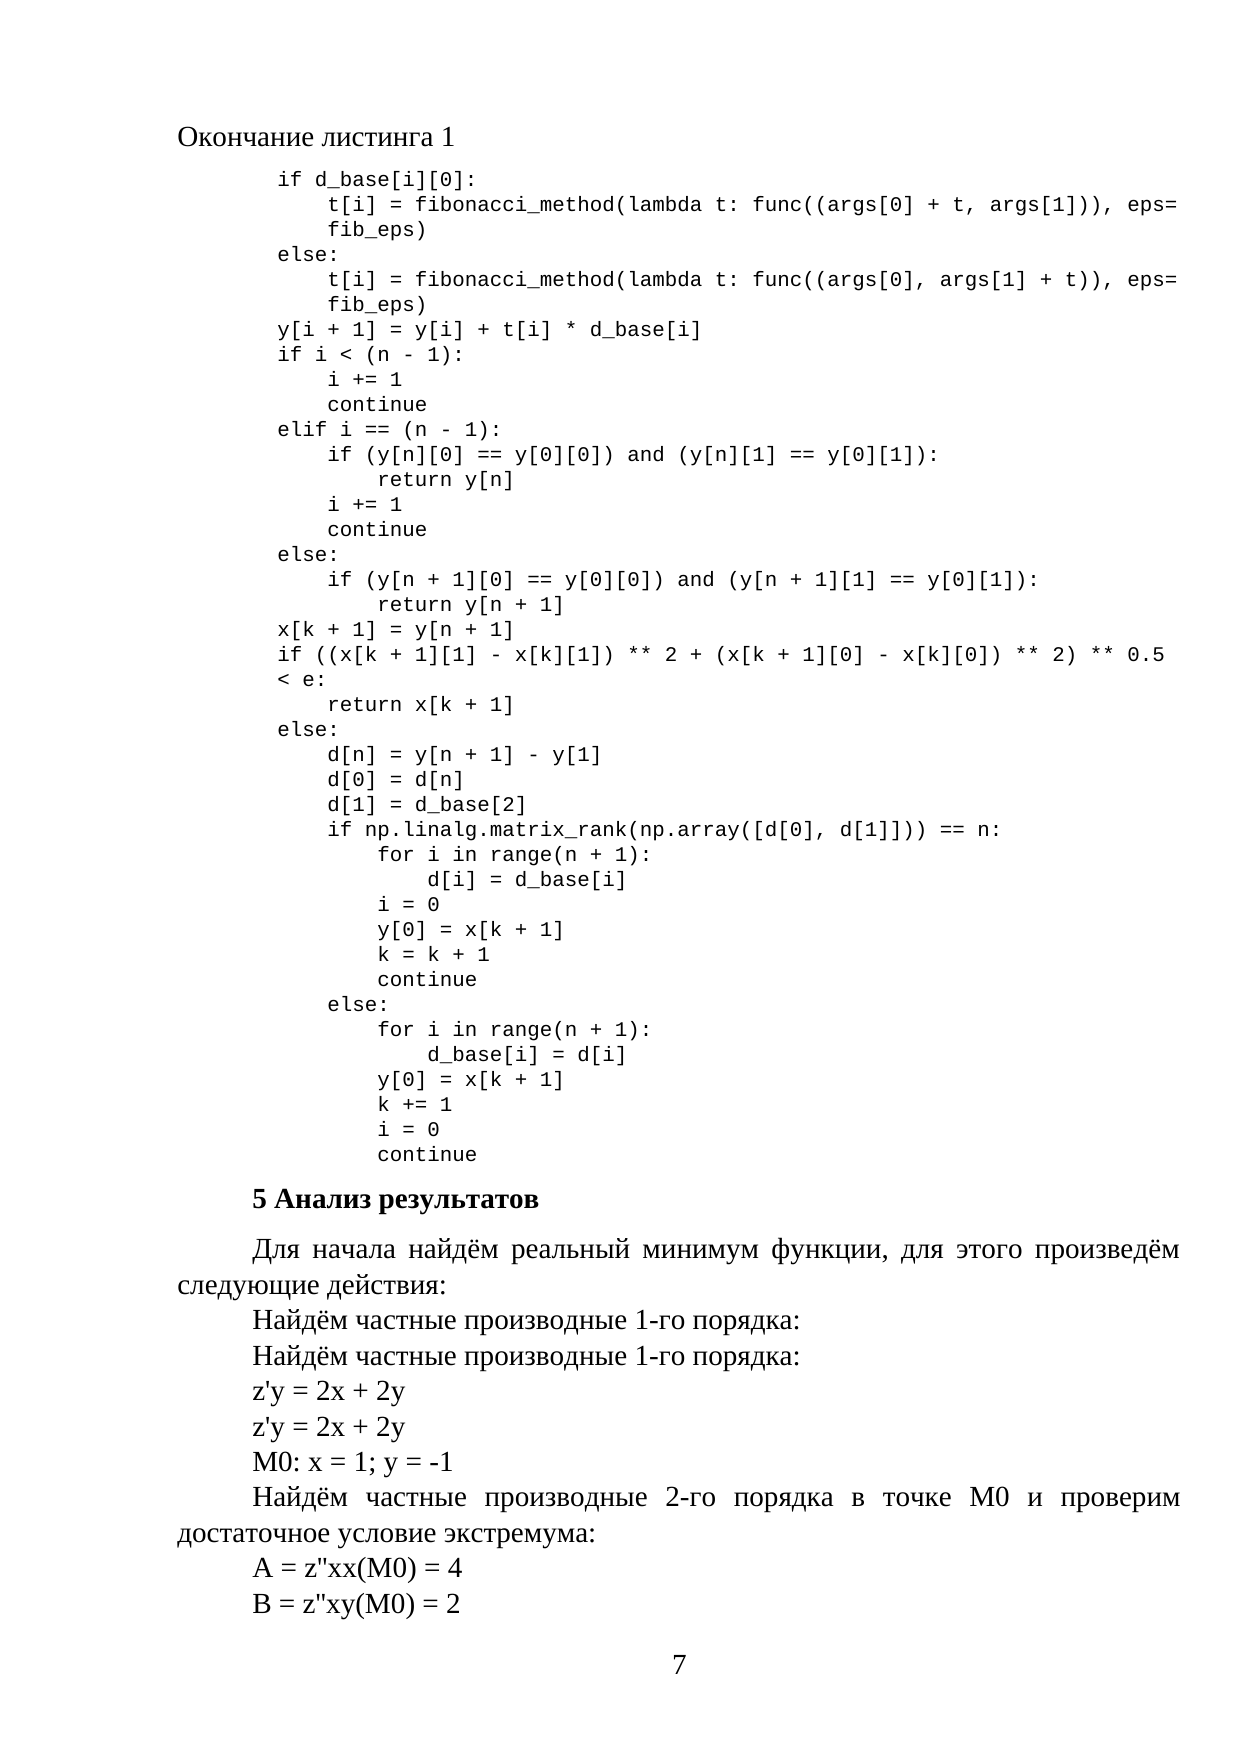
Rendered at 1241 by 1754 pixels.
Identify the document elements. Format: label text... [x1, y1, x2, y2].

text Найдём частные производные 1-го порядка: [177, 1301, 1181, 1337]
text Для начала найдём реальный минимум функции, для этого произведём следующие действия: [177, 1231, 1181, 1301]
text B = z''xy(M0) = 2 [177, 1585, 1181, 1620]
text Найдём частные производные 1-го порядка: [177, 1337, 1181, 1372]
text z'y = 2x + 2y [177, 1372, 1181, 1408]
text Окончание листинга 1 [177, 118, 1181, 153]
text A = z''xx(M0) = 4 [177, 1549, 1181, 1585]
text 5 Анализ результатов [177, 1181, 1181, 1216]
list if d_base[i][0]: t[i] = fibonacci_method(lambda t: func((args[0] + t, args[1])), eps= fib_eps) else: t[i] = fibonacci_method(lambda t: func((args[0], args[1] + t)), eps= fib_eps) y[i + 1] = y[i] + t[i] * d_base[i] if i < (n - 1): i += 1 continue elif i == (n - 1): if (y[n][0] == y[0][0]) and (y[n][1] == y[0][1]): return y[n] i += 1 continue else: if (y[n + 1][0] == y[0][0]) and (y[n + 1][1] == y[0][1]): return y[n + 1] x[k + 1] = y[n + 1] if ((x[k + 1][1] - x[k][1]) ** 2 + (x[k + 1][0] - x[k][0]) ** 2) ** 0.5 < e: return x[k + 1] else: d[n] = y[n + 1] - y[1] d[0] = d[n] d[1] = d_base[2] if np.linalg.matrix_rank(np.array([d[0], d[1]])) == n: for i in range(n + 1): d[i] = d_base[i] i = 0 y[0] = x[k + 1] k = k + 1 continue else: for i in range(n + 1): d_base[i] = d[i] y[0] = x[k + 1] k += 1 i = 0 continue [177, 166, 1181, 1166]
text M0: x = 1; y = -1 [177, 1443, 1181, 1478]
text Найдём частные производные 2-го порядка в точке M0 и проверим достаточное условие экстремума: [177, 1478, 1181, 1549]
text z'y = 2x + 2y [177, 1408, 1181, 1443]
